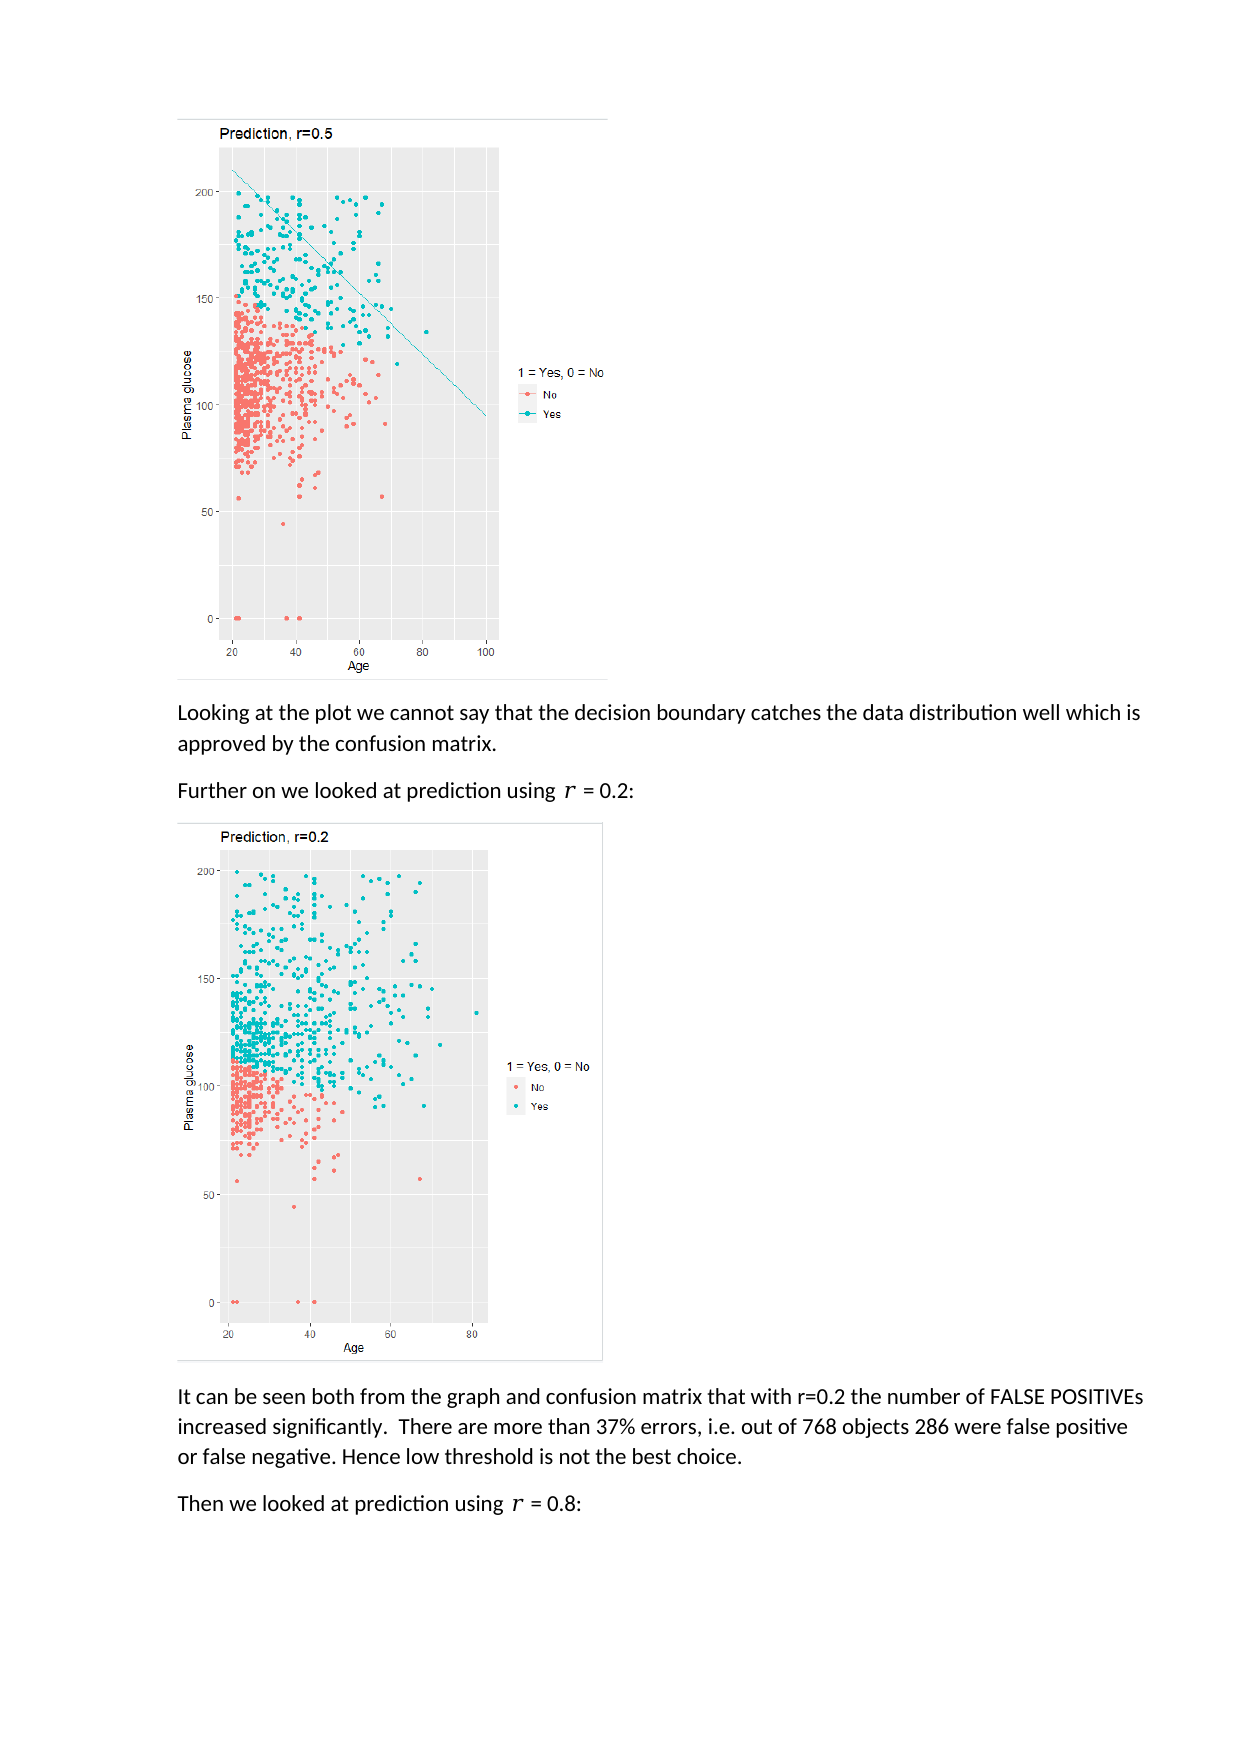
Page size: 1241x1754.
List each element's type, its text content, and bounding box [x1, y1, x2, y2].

picture [177, 118, 608, 680]
text It can be seen both from the graph and confusion matrix that with r=0.2 the number of FALSE POSITIVEs increased significantly. There are more than 37% errors, i.e. out of 768 objects 286 were false positive or false negative. Hence low threshold is not the best choice. [177, 1382, 1152, 1470]
text Then we looked at prediction using 𝑟 = 0.8: [177, 1489, 1152, 1518]
text Looking at the plot we cannot say that the decision boundary catches the data distribution well which is approved by the confusion matrix. [177, 698, 1152, 757]
text Further on we looked at prediction using 𝑟 = 0.2: [177, 776, 1152, 804]
picture [177, 822, 604, 1363]
